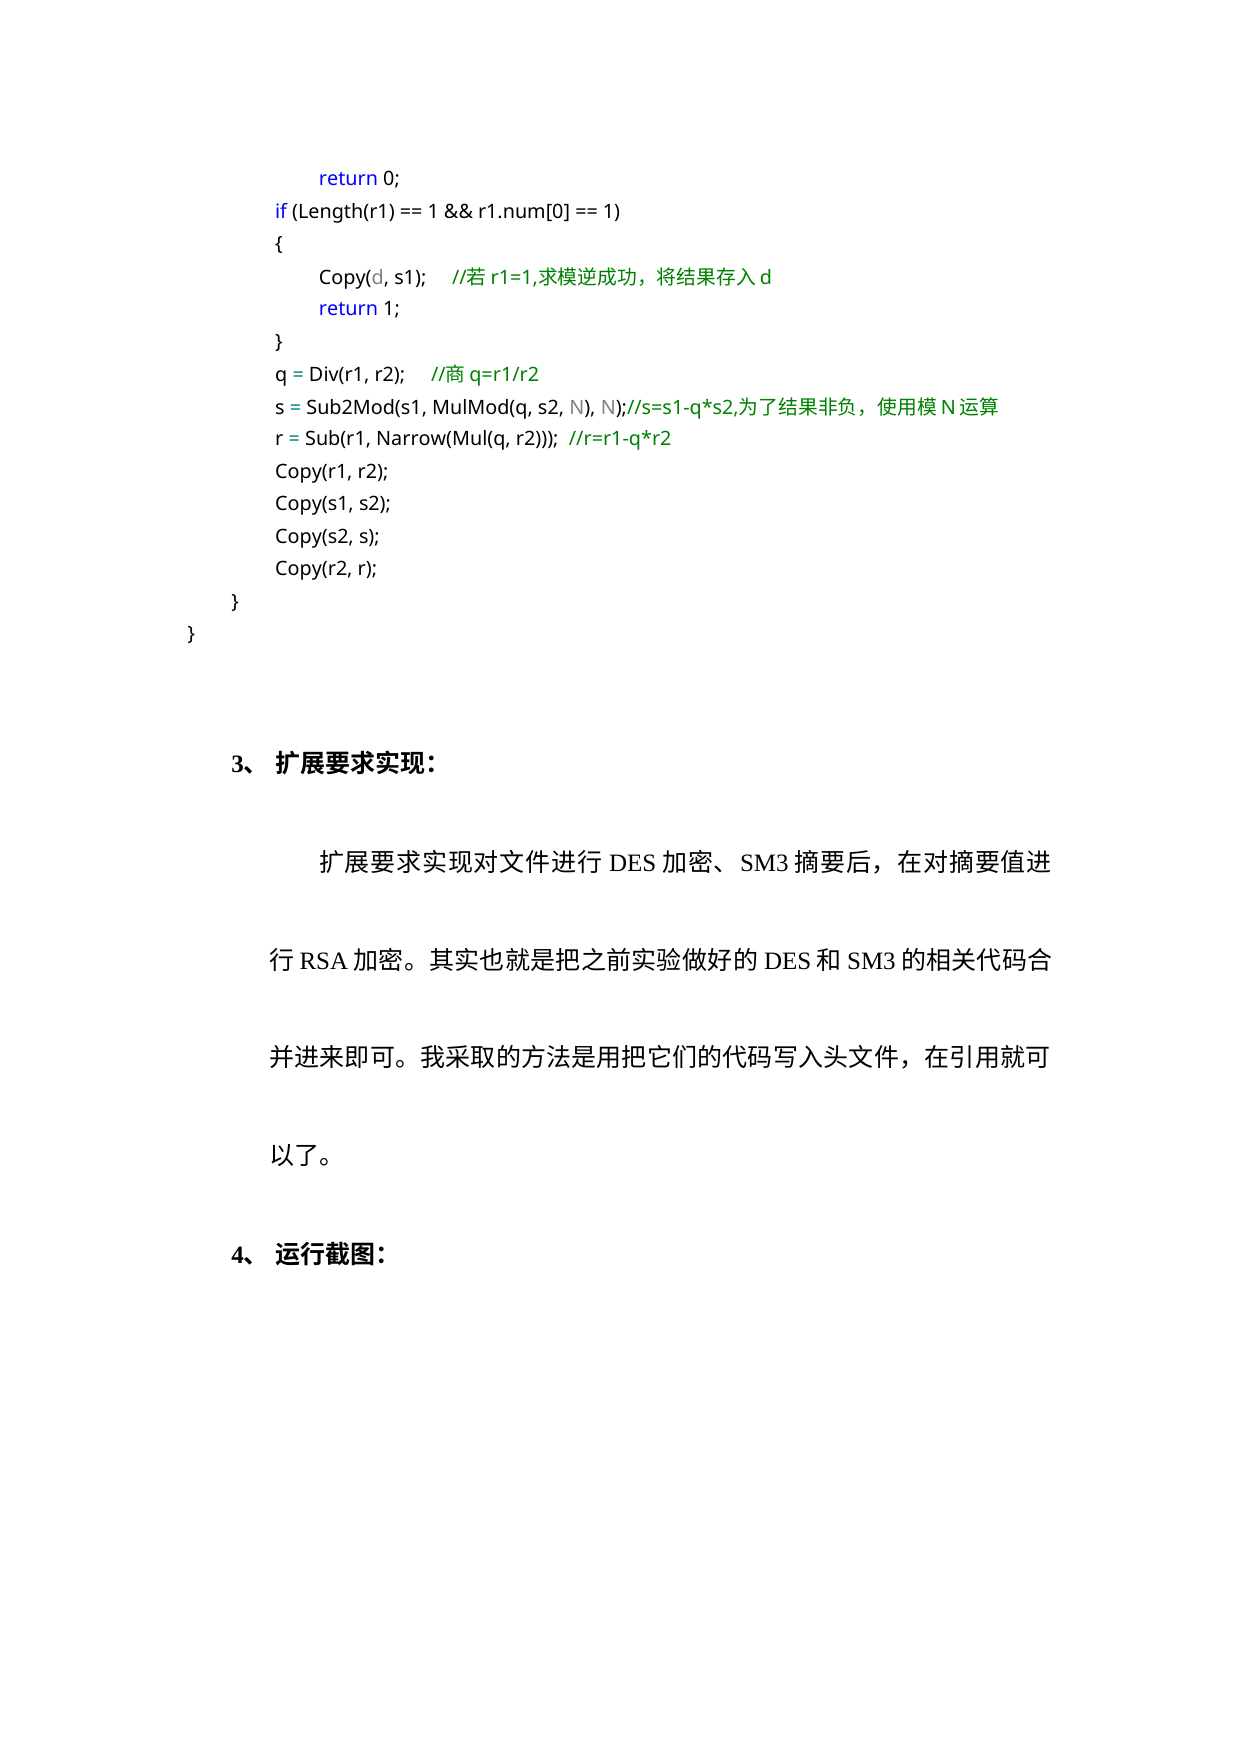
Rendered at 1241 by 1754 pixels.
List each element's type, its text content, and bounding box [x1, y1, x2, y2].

text r = Sub(r1, Narrow(Mul(q, r2))); //r=r1-q*r2 [187, 422, 1053, 454]
text Copy(r2, r); [187, 552, 1053, 584]
text { [187, 227, 1053, 259]
text return 1; [187, 292, 1053, 324]
text } [187, 617, 1053, 649]
text } [187, 584, 1053, 617]
list 运行截图： [231, 1220, 1053, 1285]
text return 0; [187, 162, 1053, 194]
list 扩展要求实现对文件进行DES加密、SM3摘要后，在对摘要值进行RSA加密。其实也就是把之前实验做好的DES和SM3的相关代码合并进来即可。我采取的方法是用把它们的代码写入头文件，在引用就可以了。 [269, 828, 1053, 1186]
text Copy(s2, s); [187, 519, 1053, 552]
list 扩展要求实现： [231, 729, 1053, 794]
text Copy(r1, r2); [187, 454, 1053, 487]
text } [187, 324, 1053, 357]
text s = Sub2Mod(s1, MulMod(q, s2, N), N);//s=s1-q*s2,为了结果非负，使用模N运算 [187, 389, 1053, 422]
text Copy(s1, s2); [187, 487, 1053, 519]
text Copy(d, s1); //若r1=1,求模逆成功，将结果存入d [187, 259, 1053, 292]
text if (Length(r1) == 1 && r1.num[0] == 1) [187, 194, 1053, 227]
text q = Div(r1, r2); //商q=r1/r2 [187, 357, 1053, 389]
